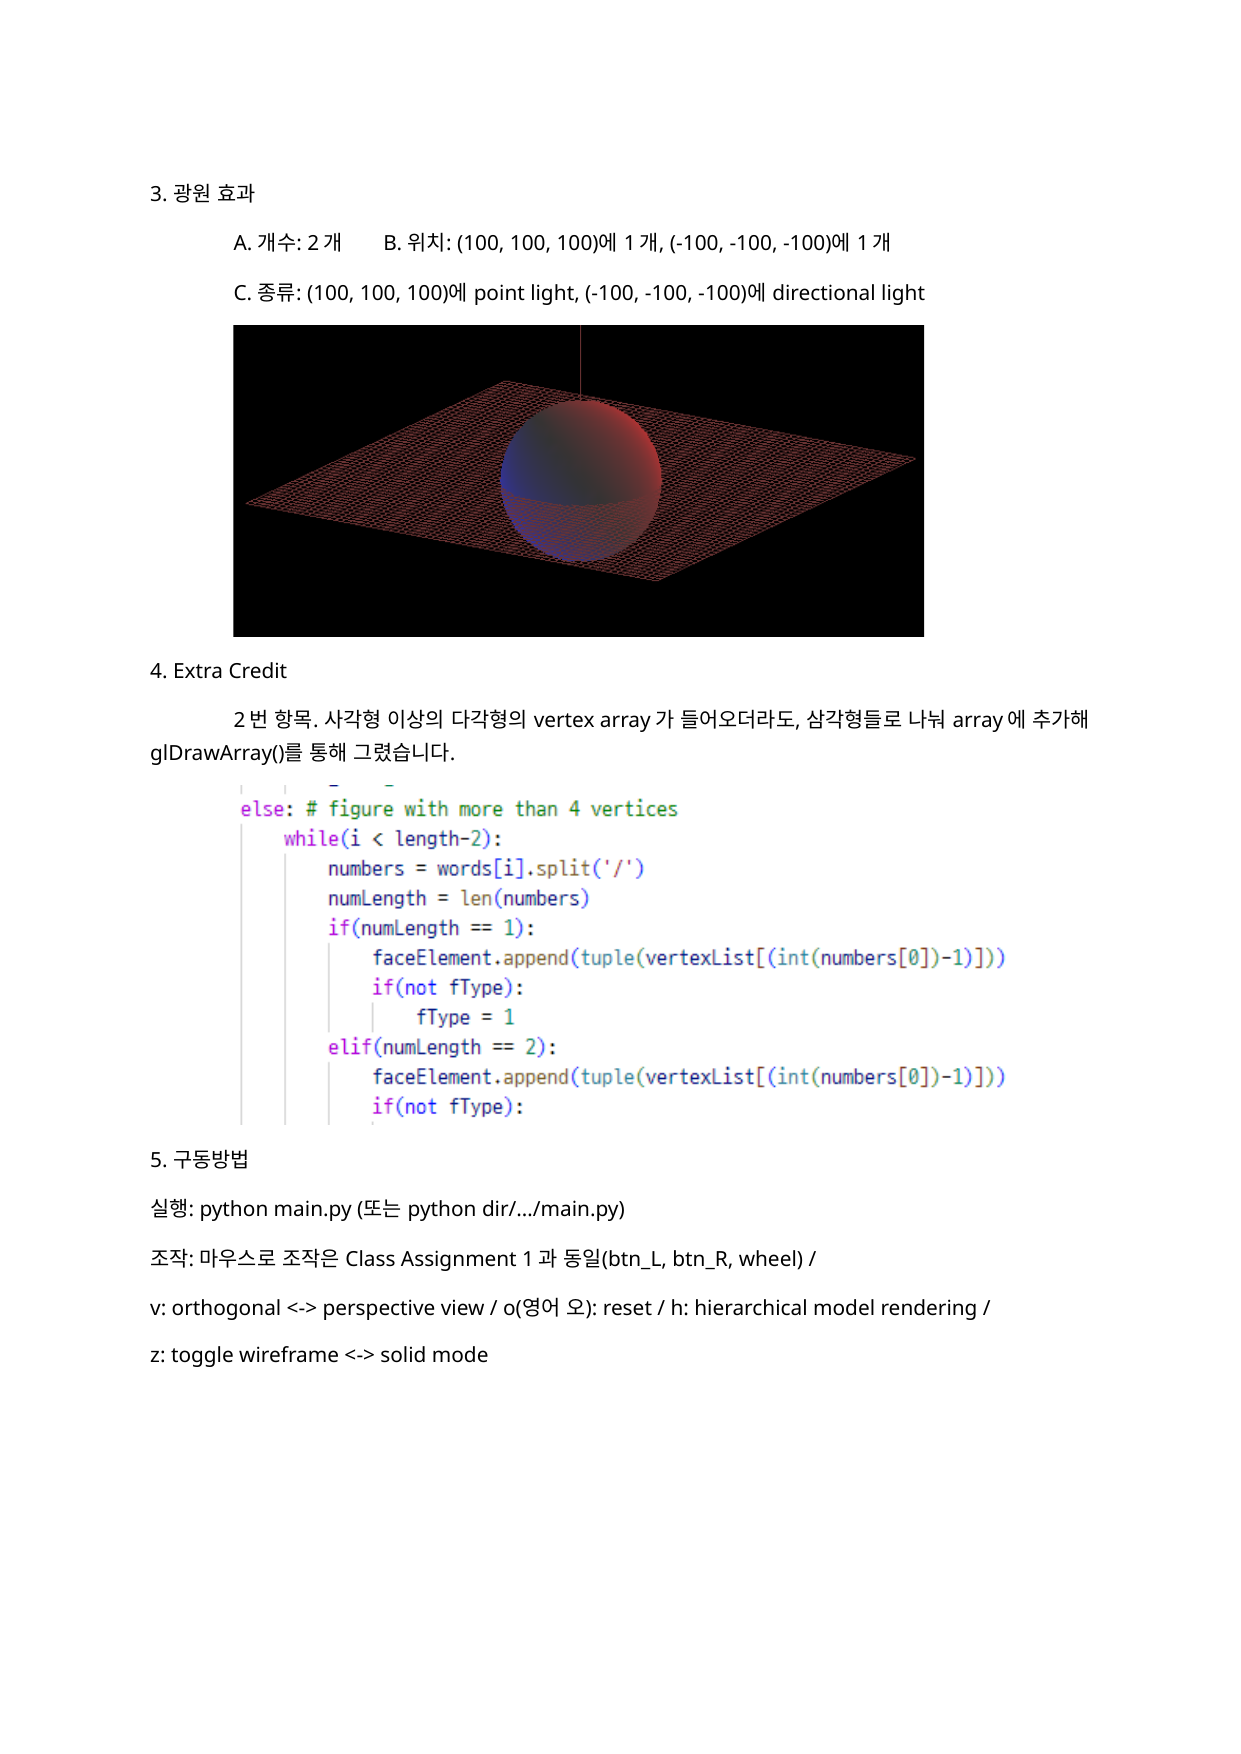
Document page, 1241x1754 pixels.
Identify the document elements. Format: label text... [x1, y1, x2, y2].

text 4. Extra Credit [150, 656, 1090, 684]
picture [233, 325, 925, 637]
text 2번 항목. 사각형 이상의 다각형의 vertex array가 들어오더라도, 삼각형들로 나눠 array에 추가해 glDrawArray()를 통해 그렸습니다. [150, 703, 1090, 766]
text v: orthogonal <-> perspective view / o(영어 오): reset / h: hierarchical model rendering / [150, 1291, 1090, 1322]
text 조작: 마우스로 조작은 Class Assignment 1과 동일(btn_L, btn_R, wheel) / [150, 1242, 1090, 1272]
text A. 개수: 2개 B. 위치: (100, 100, 100)에 1개, (-100, -100, -100)에 1개 [150, 227, 1090, 257]
picture [233, 785, 1068, 1125]
text C. 종류: (100, 100, 100)에 point light, (-100, -100, -100)에 directional light [150, 276, 1090, 306]
text 5. 구동방법 [150, 1143, 1090, 1173]
text z: toggle wireframe <-> solid mode [150, 1341, 1090, 1369]
text 실행: python main.py (또는 python dir/…/main.py) [150, 1192, 1090, 1223]
text 3. 광원 효과 [150, 177, 1090, 207]
